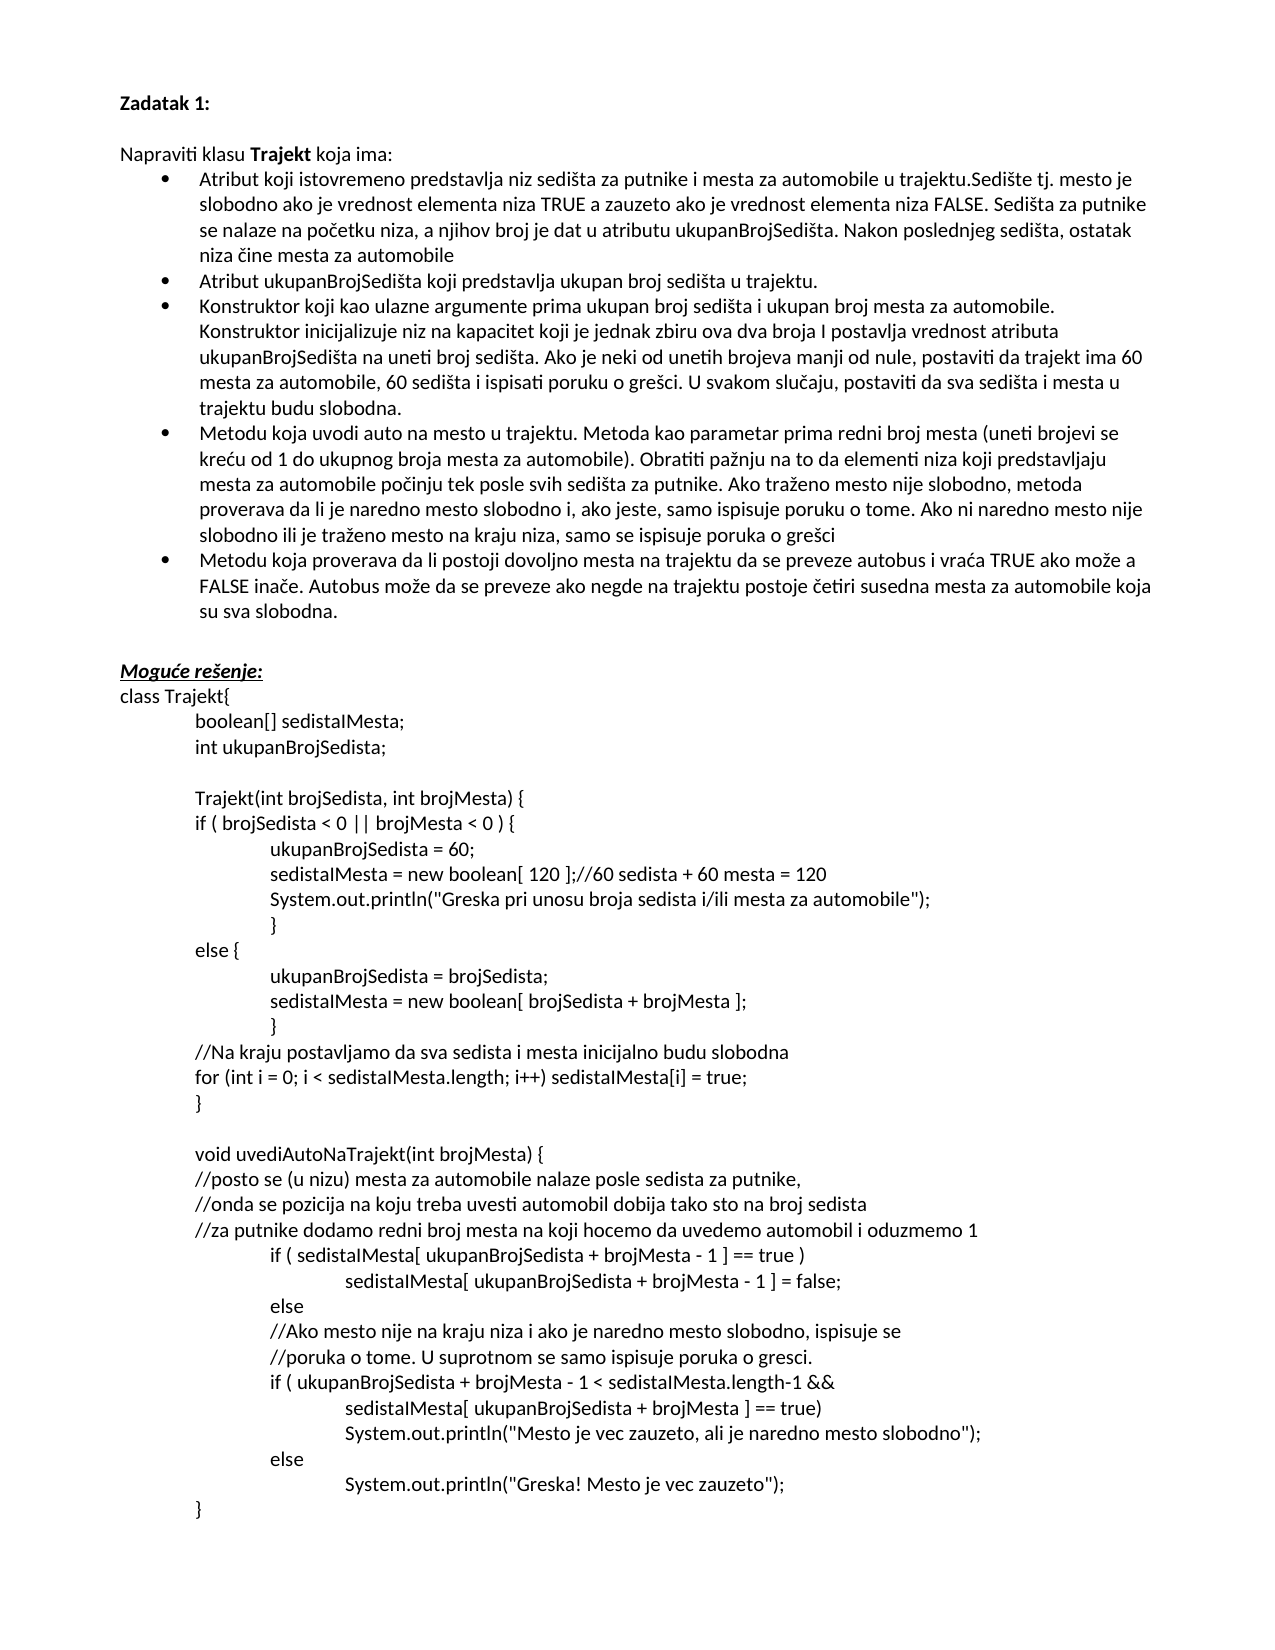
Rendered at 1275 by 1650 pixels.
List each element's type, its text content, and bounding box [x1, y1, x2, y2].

list Metodu koja uvodi auto na mesto u trajektu. Metoda kao parametar prima redni broj mesta (uneti brojevi se kreću od 1 do ukupnog broja mesta za automobile). Obratiti pažnju na to da elementi niza koji predstavljaju mesta za automobile počinju tek posle svih sedišta za putnike. Ako traženo mesto nije slobodno, metoda proverava da li je naredno mesto slobodno i, ako jeste, samo ispisuje poruku o tome. Ako ni naredno mesto nije slobodno ili je traženo mesto na kraju niza, samo se ispisuje poruka o grešci [162, 420, 1155, 547]
text ukupanBrojSedista = 60; [120, 836, 1155, 861]
list Konstruktor koji kao ulazne argumente prima ukupan broj sedišta i ukupan broj mesta za automobile. Konstruktor inicijalizuje niz na kapacitet koji je jednak zbiru ova dva broja I postavlja vrednost atributa ukupanBrojSedišta na uneti broj sedišta. Ako je neki od unetih brojeva manji od nule, postaviti da trajekt ima 60 mesta za automobile, 60 sedišta i ispisati poruku o grešci. U svakom slučaju, postaviti da sva sedišta i mesta u trajektu budu slobodna. [162, 293, 1155, 420]
text Trajekt(int brojSedista, int brojMesta) { [120, 785, 1155, 810]
text Zadatak 1: [120, 90, 1155, 115]
list Metodu koja proverava da li postoji dovoljno mesta na trajektu da se preveze autobus i vraća TRUE ako može a FALSE inače. Autobus može da se preveze ako negde na trajektu postoje četiri susedna mesta za automobile koja su sva slobodna. [162, 547, 1155, 624]
text if ( sedistaIMesta[ ukupanBrojSedista + brojMesta - 1 ] == true ) [120, 1242, 1155, 1268]
list Atribut ukupanBrojSedišta koji predstavlja ukupan broj sedišta u trajektu. [162, 268, 1155, 293]
text //Ako mesto nije na kraju niza i ako je naredno mesto slobodno, ispisuje se [120, 1319, 1155, 1344]
text } [120, 912, 1155, 937]
text sedistaIMesta[ ukupanBrojSedista + brojMesta ] == true) [120, 1395, 1155, 1420]
text if ( brojSedista < 0 || brojMesta < 0 ) { [120, 810, 1155, 836]
text ukupanBrojSedista = brojSedista; [120, 963, 1155, 988]
text int ukupanBrojSedista; [120, 734, 1155, 759]
text //onda se pozicija na koju treba uvesti automobil dobija tako sto na broj sedista [120, 1192, 1155, 1217]
text Napraviti klasu Trajekt koja ima: [120, 141, 1155, 166]
text else [120, 1293, 1155, 1319]
text } [120, 1090, 1155, 1115]
text sedistaIMesta = new boolean[ 120 ];//60 sedista + 60 mesta = 120 [120, 861, 1155, 887]
text System.out.println("Greska pri unosu broja sedista i/ili mesta za automobile"); [120, 887, 1155, 912]
text System.out.println("Mesto je vec zauzeto, ali je naredno mesto slobodno"); [120, 1420, 1155, 1446]
text } [120, 1497, 1155, 1522]
text //za putnike dodamo redni broj mesta na koji hocemo da uvedemo automobil i oduzmemo 1 [120, 1217, 1155, 1242]
text boolean[] sedistaIMesta; [120, 709, 1155, 734]
text else [120, 1446, 1155, 1471]
text System.out.println("Greska! Mesto je vec zauzeto"); [120, 1471, 1155, 1497]
text for (int i = 0; i < sedistaIMesta.length; i++) sedistaIMesta[i] = true; [120, 1064, 1155, 1090]
text if ( ukupanBrojSedista + brojMesta - 1 < sedistaIMesta.length-1 && [120, 1369, 1155, 1395]
text //Na kraju postavljamo da sva sedista i mesta inicijalno budu slobodna [120, 1039, 1155, 1064]
text //poruka o tome. U suprotnom se samo ispisuje poruka o gresci. [120, 1344, 1155, 1369]
text void uvediAutoNaTrajekt(int brojMesta) { [120, 1141, 1155, 1166]
text class Trajekt{ [120, 683, 1155, 709]
text sedistaIMesta[ ukupanBrojSedista + brojMesta - 1 ] = false; [120, 1268, 1155, 1293]
text else { [120, 937, 1155, 963]
list Atribut koji istovremeno predstavlja niz sedišta za putnike i mesta za automobile u trajektu.Sedište tj. mesto je slobodno ako je vrednost elementa niza TRUE a zauzeto ako je vrednost elementa niza FALSE. Sedišta za putnike se nalaze na početku niza, a njihov broj je dat u atributu ukupanBrojSedišta. Nakon poslednjeg sedišta, ostatak niza čine mesta za automobile [162, 166, 1155, 268]
text sedistaIMesta = new boolean[ brojSedista + brojMesta ]; [120, 988, 1155, 1014]
text } [120, 1014, 1155, 1039]
text Moguće rešenje: [120, 658, 1155, 683]
text //posto se (u nizu) mesta za automobile nalaze posle sedista za putnike, [120, 1166, 1155, 1192]
